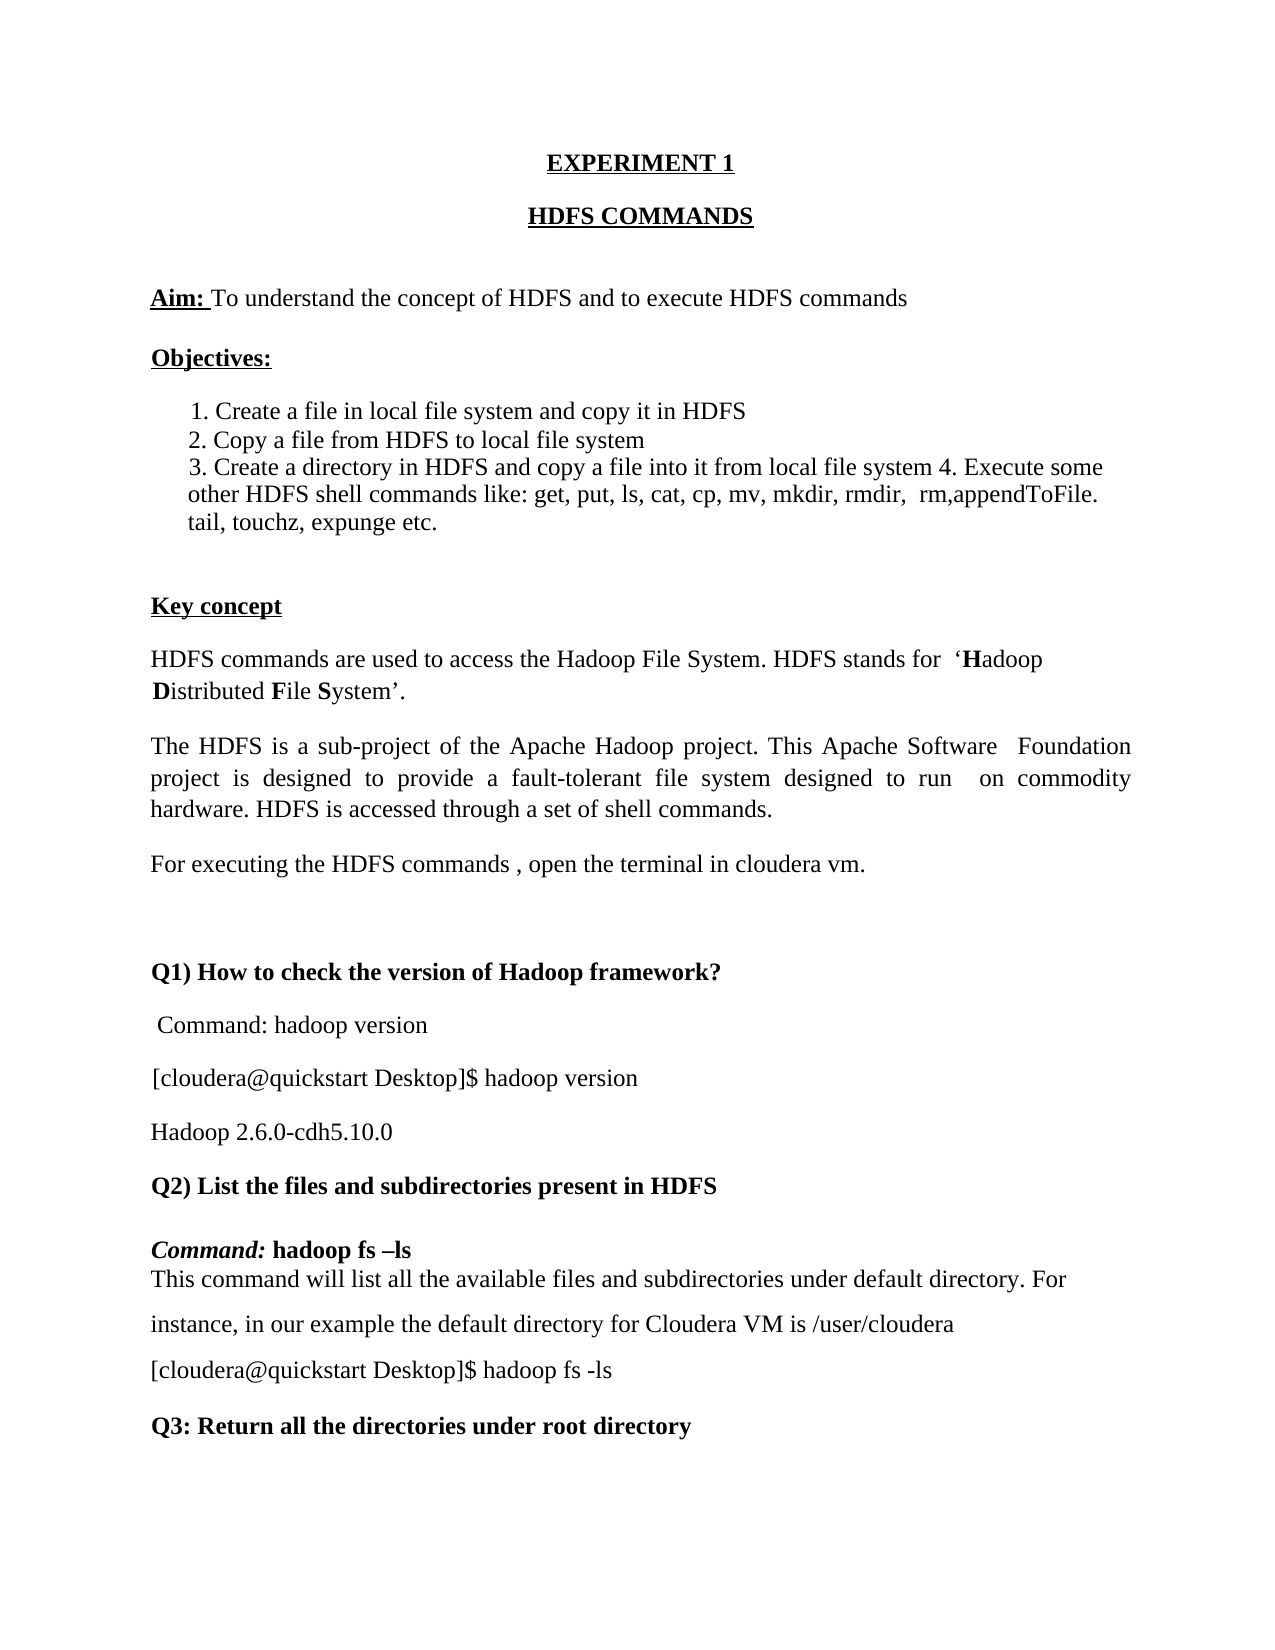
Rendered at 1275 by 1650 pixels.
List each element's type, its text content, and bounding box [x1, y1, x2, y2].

text Q1) How to check the version of Hadoop framework? [151, 957, 1131, 986]
text [cloudera@quickstart Desktop]$ hadoop version [152, 1063, 1131, 1092]
text Q3: Return all the directories under root directory [151, 1411, 1131, 1440]
text Hadoop 2.6.0-cdh5.10.0 [150, 1117, 1131, 1145]
text For executing the HDFS commands , open the terminal in cloudera vm. [150, 849, 1131, 878]
text 3. Create a directory in HDFS and copy a file into it from local file system 4. Execute some other HDFS shell commands like: get, put, ls, cat, cp, mv, mkdir, rmdir, rm,appendToFile. tail, touchz, expunge etc. [188, 453, 1131, 536]
text 1. Create a file in local file system and copy it in HDFS [190, 396, 1131, 425]
text Key concept [151, 591, 1131, 619]
text This command will list all the available files and subdirectories under default directory. For instance, in our example the default directory for Cloudera VM is /user/cloudera [cloudera@quickstart Desktop]$ hadoop fs -ls [150, 1264, 1131, 1384]
text Aim: To understand the concept of HDFS and to execute HDFS commands [150, 283, 1131, 312]
text The HDFS is a sub-project of the Apache Hadoop project. This Apache Software Foundation project is designed to provide a fault-tolerant file system designed to run on commodity hardware. HDFS is accessed through a set of shell commands. [150, 731, 1131, 823]
text Q2) List the files and subdirectories present in HDFS [151, 1171, 1131, 1199]
text EXPERIMENT 1 [150, 148, 1131, 176]
text HDFS COMMANDS [150, 201, 1131, 230]
text Command: hadoop version [157, 1010, 1131, 1039]
text Command: hadoop fs –ls [151, 1235, 1131, 1264]
text Objectives: [151, 343, 1131, 372]
text HDFS commands are used to access the Hadoop File System. HDFS stands for ‘Hadoop Distributed File System’. [150, 644, 1131, 705]
text 2. Copy a file from HDFS to local file system [188, 425, 1131, 453]
